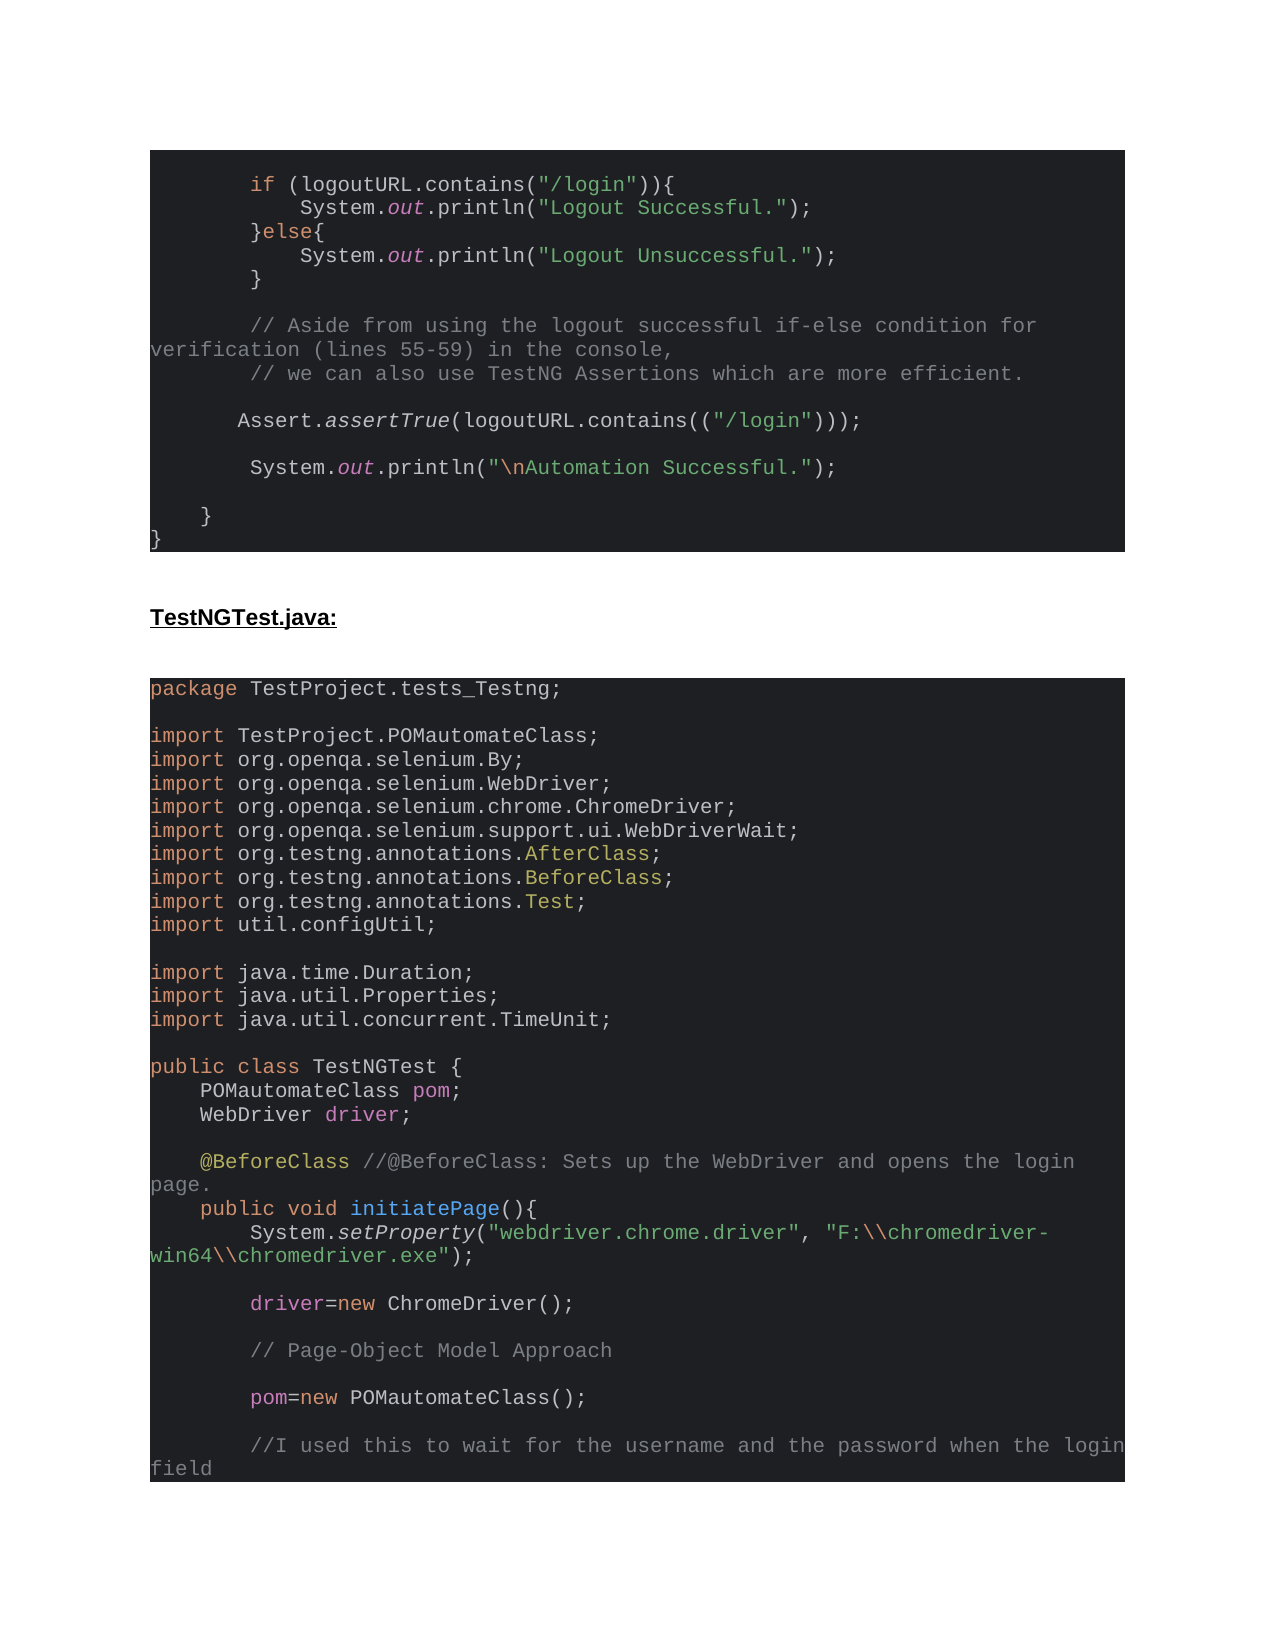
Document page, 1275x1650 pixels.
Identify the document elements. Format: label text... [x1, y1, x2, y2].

text TestNGTest.java: [150, 604, 1125, 631]
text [150, 678, 1125, 1482]
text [150, 150, 1125, 552]
